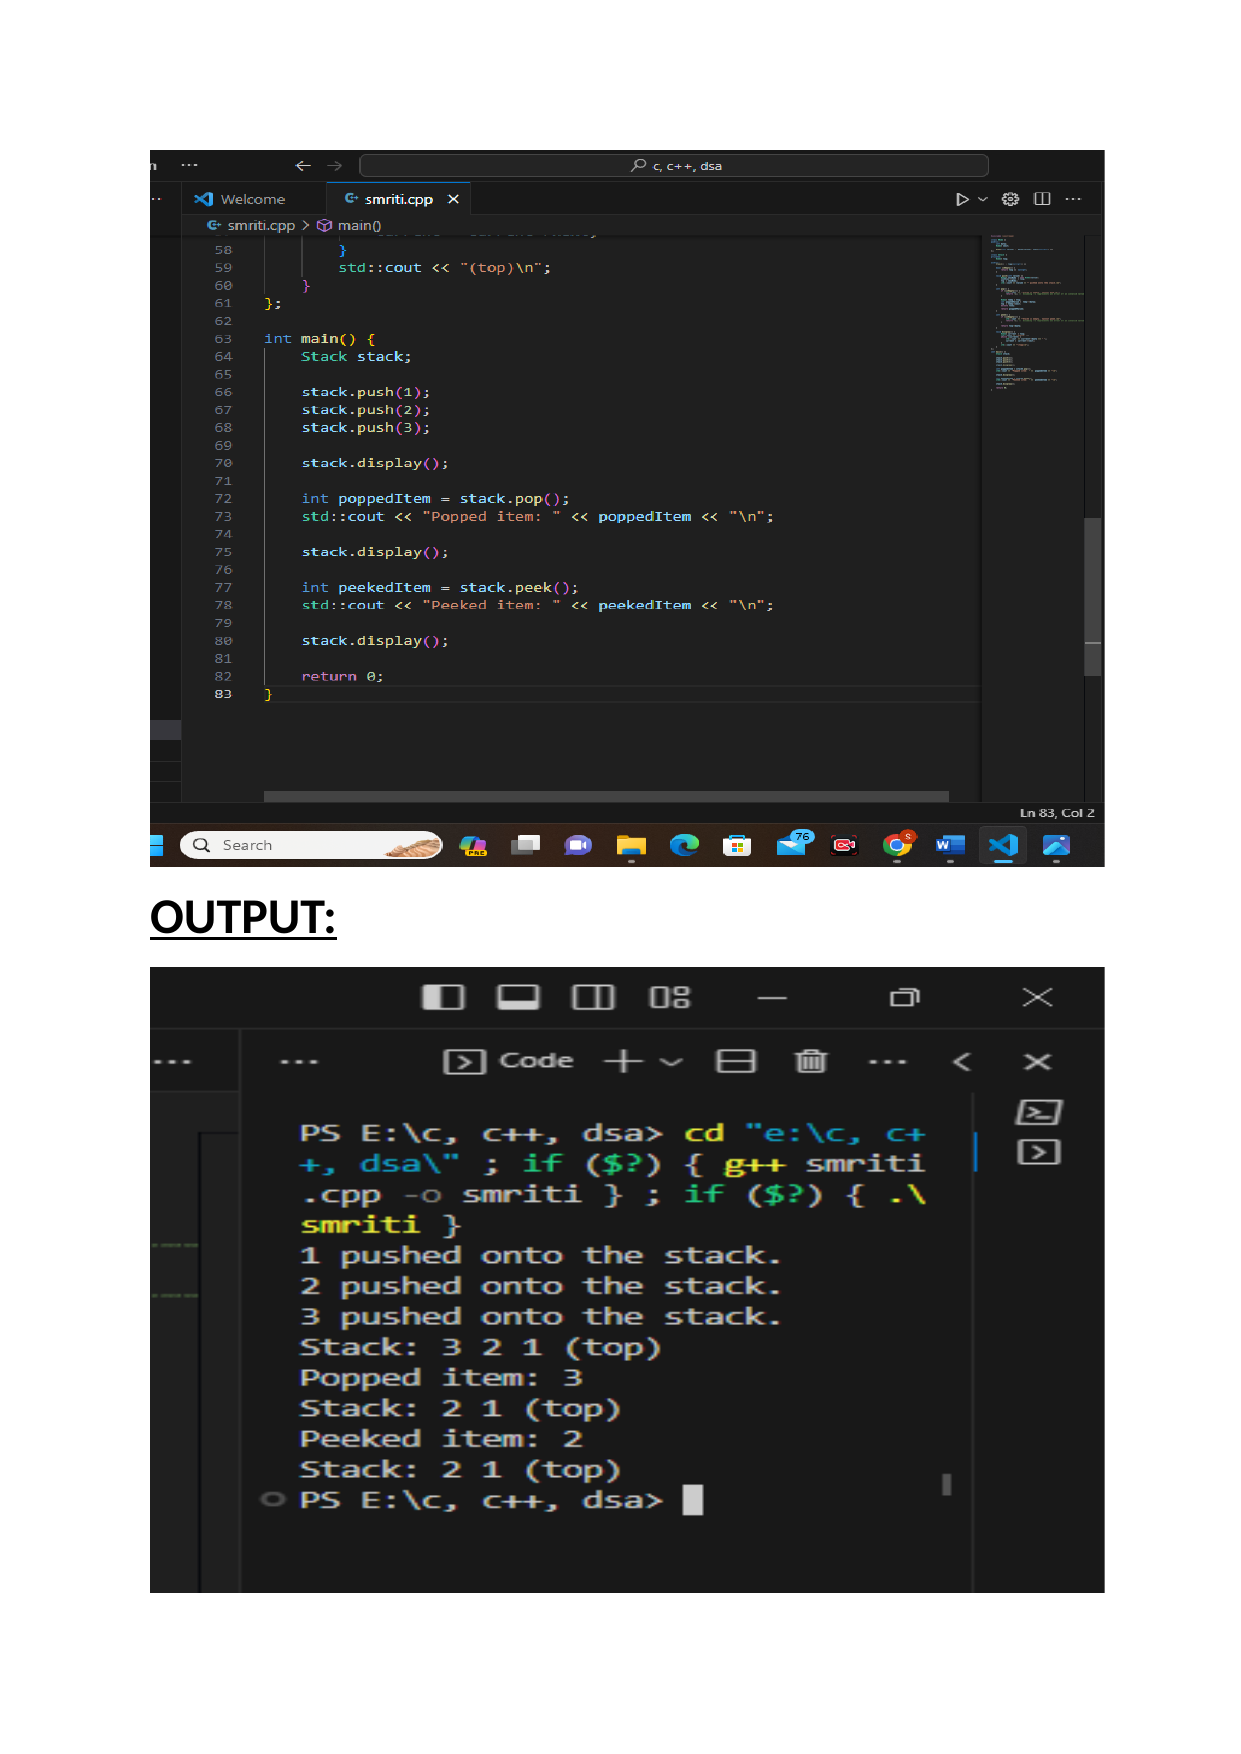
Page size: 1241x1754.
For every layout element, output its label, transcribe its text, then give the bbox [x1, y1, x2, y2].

picture [150, 150, 1105, 867]
picture [150, 967, 1105, 1593]
text OUTPUT: [150, 885, 1090, 946]
